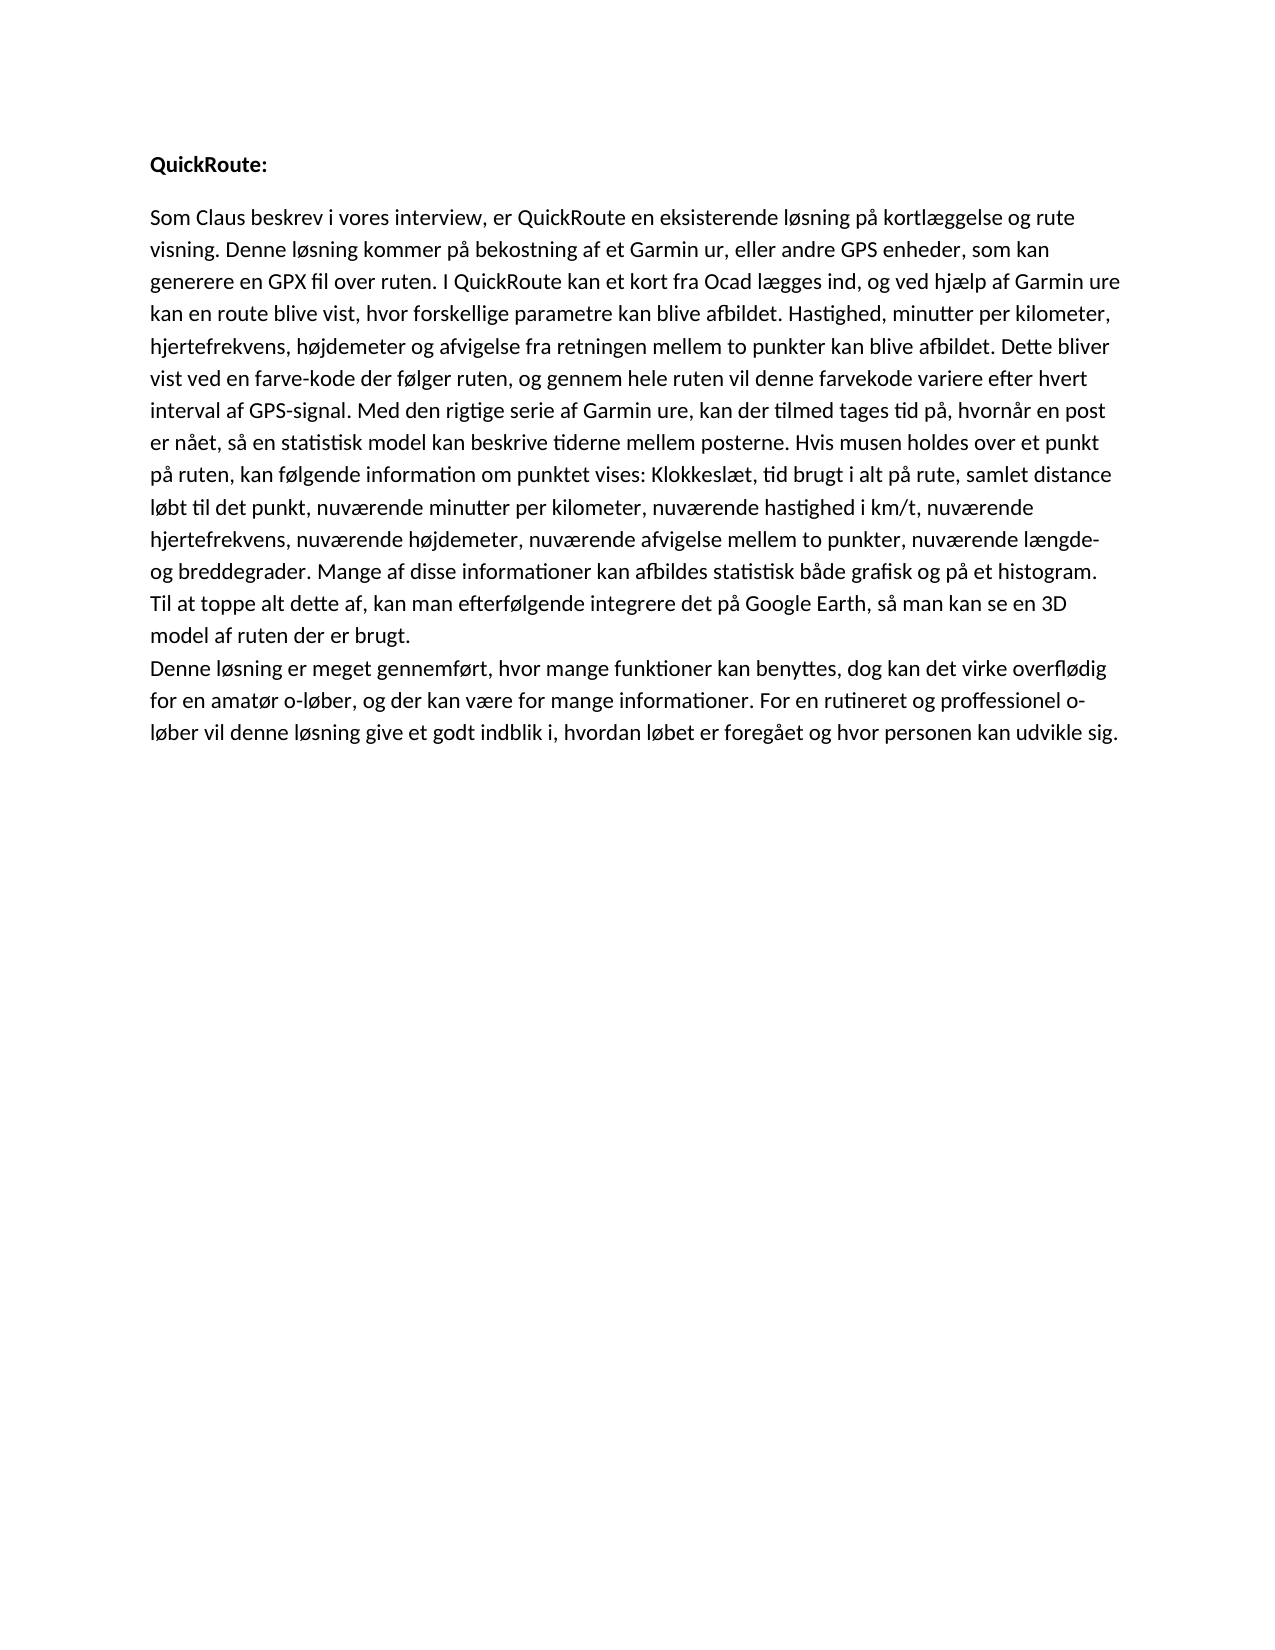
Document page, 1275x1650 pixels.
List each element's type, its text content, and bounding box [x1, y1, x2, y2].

text Som Claus beskrev i vores interview, er QuickRoute en eksisterende løsning på kortlæggelse og rute visning. Denne løsning kommer på bekostning af et Garmin ur, eller andre GPS enheder, som kan generere en GPX fil over ruten. I QuickRoute kan et kort fra Ocad lægges ind, og ved hjælp af Garmin ure kan en route blive vist, hvor forskellige parametre kan blive afbildet. Hastighed, minutter per kilometer, hjertefrekvens, højdemeter og afvigelse fra retningen mellem to punkter kan blive afbildet. Dette bliver vist ved en farve-kode der følger ruten, og gennem hele ruten vil denne farvekode variere efter hvert interval af GPS-signal. Med den rigtige serie af Garmin ure, kan der tilmed tages tid på, hvornår en post er nået, så en statistisk model kan beskrive tiderne mellem posterne. Hvis musen holdes over et punkt på ruten, kan følgende information om punktet vises: Klokkeslæt, tid brugt i alt på rute, samlet distance løbt til det punkt, nuværende minutter per kilometer, nuværende hastighed i km/t, nuværende hjertefrekvens, nuværende højdemeter, nuværende afvigelse mellem to punkter, nuværende længde- og breddegrader. Mange af disse informationer kan afbildes statistisk både grafisk og på et histogram. Til at toppe alt dette af, kan man efterfølgende integrere det på Google Earth, så man kan se en 3D model af ruten der er brugt. Denne løsning er meget gennemført, hvor mange funktioner kan benyttes, dog kan det virke overflødig for en amatør o-løber, og der kan være for mange informationer. For en rutineret og proffessionel o-løber vil denne løsning give et godt indblik i, hvordan løbet er foregået og hvor personen kan udvikle sig. [150, 203, 1125, 746]
text QuickRoute: [150, 150, 1125, 178]
